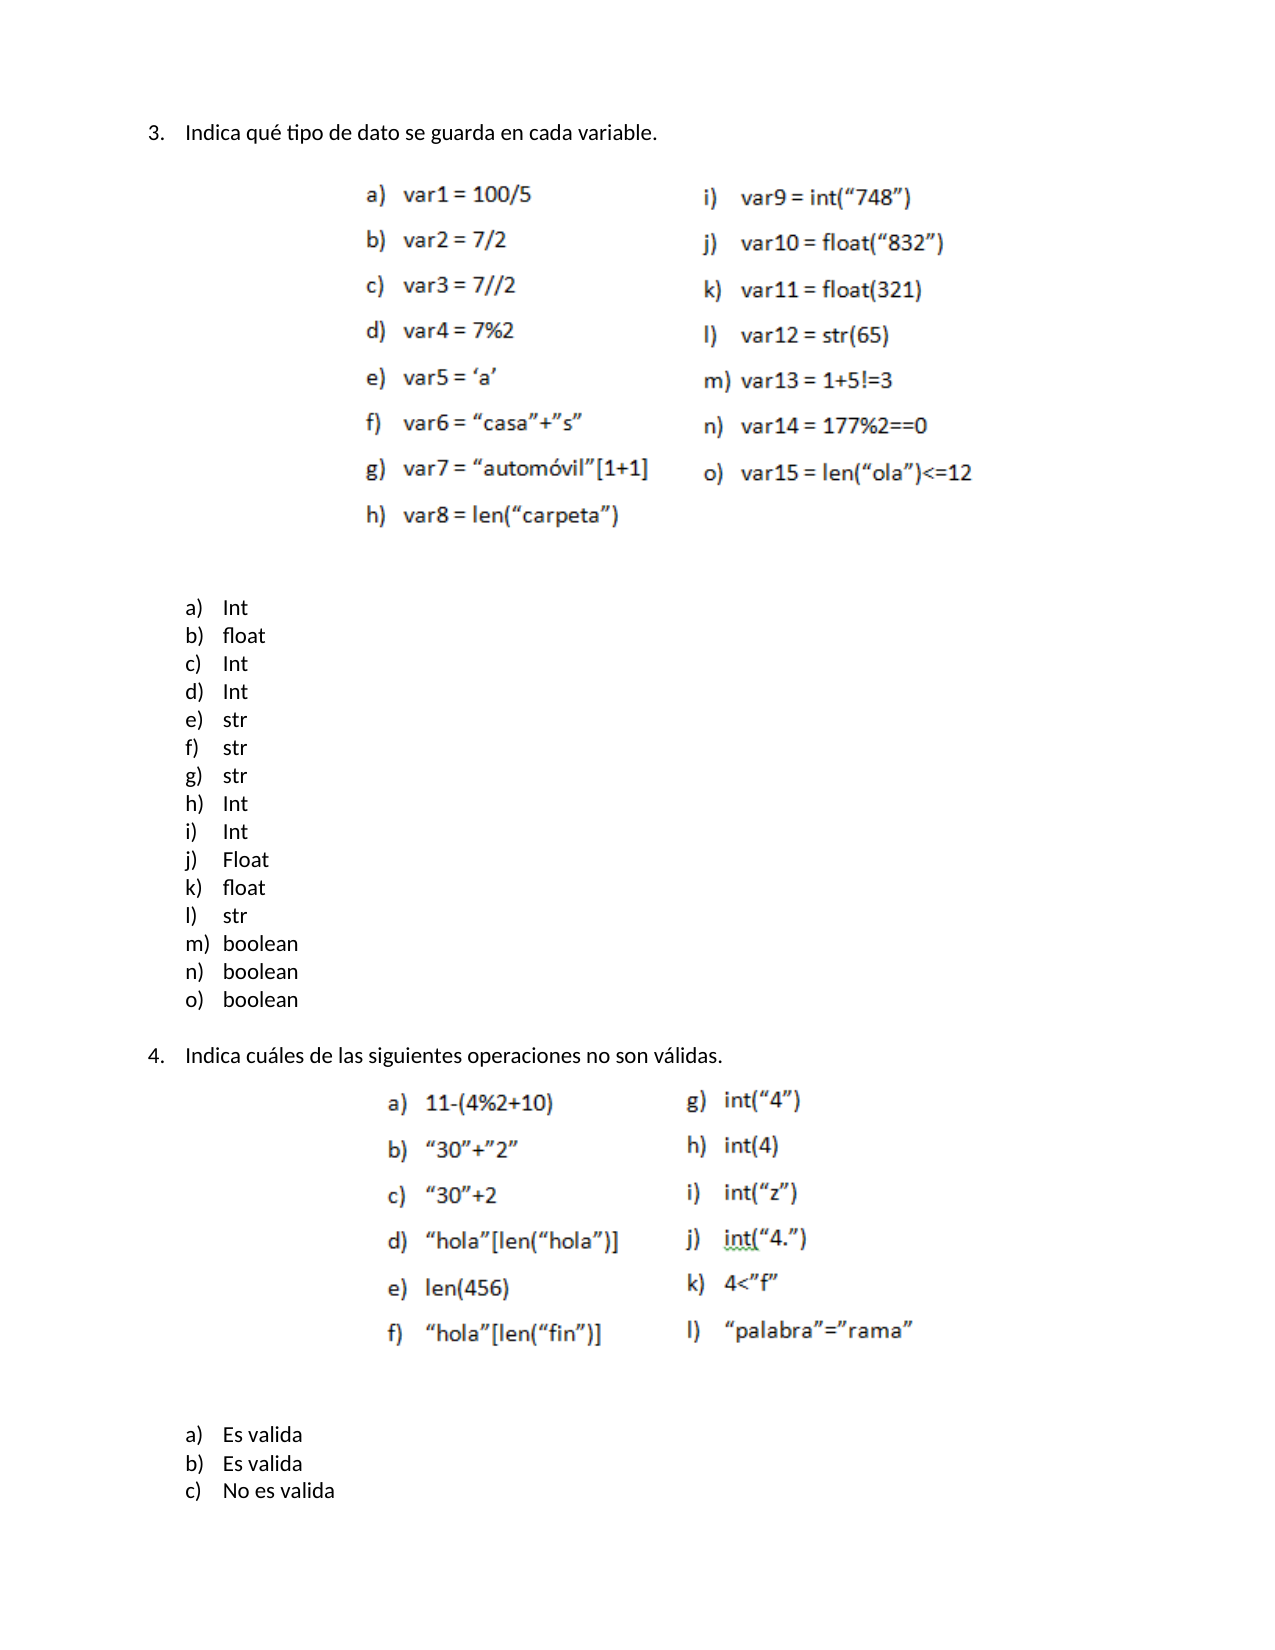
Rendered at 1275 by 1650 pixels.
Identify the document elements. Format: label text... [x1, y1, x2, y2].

list Float [185, 845, 1157, 873]
list Int [185, 593, 1157, 621]
picture [360, 174, 982, 540]
picture [380, 1081, 925, 1368]
list Es valida [185, 1421, 1157, 1449]
list str [185, 705, 1157, 733]
list str [185, 901, 1157, 929]
list No es valida [185, 1477, 1157, 1505]
list Int [185, 649, 1157, 677]
list boolean [185, 957, 1157, 985]
list Es valida [185, 1449, 1157, 1477]
list Int [185, 817, 1157, 845]
list float [185, 873, 1157, 901]
list float [185, 621, 1157, 649]
list Indica cuáles de las siguientes operaciones no son válidas. [148, 1041, 1157, 1069]
list Indica qué tipo de dato se guarda en cada variable. [148, 118, 1157, 146]
list boolean [185, 985, 1157, 1013]
list str [185, 761, 1157, 789]
list Int [185, 677, 1157, 705]
list boolean [185, 929, 1157, 957]
list Int [185, 789, 1157, 817]
list str [185, 733, 1157, 761]
